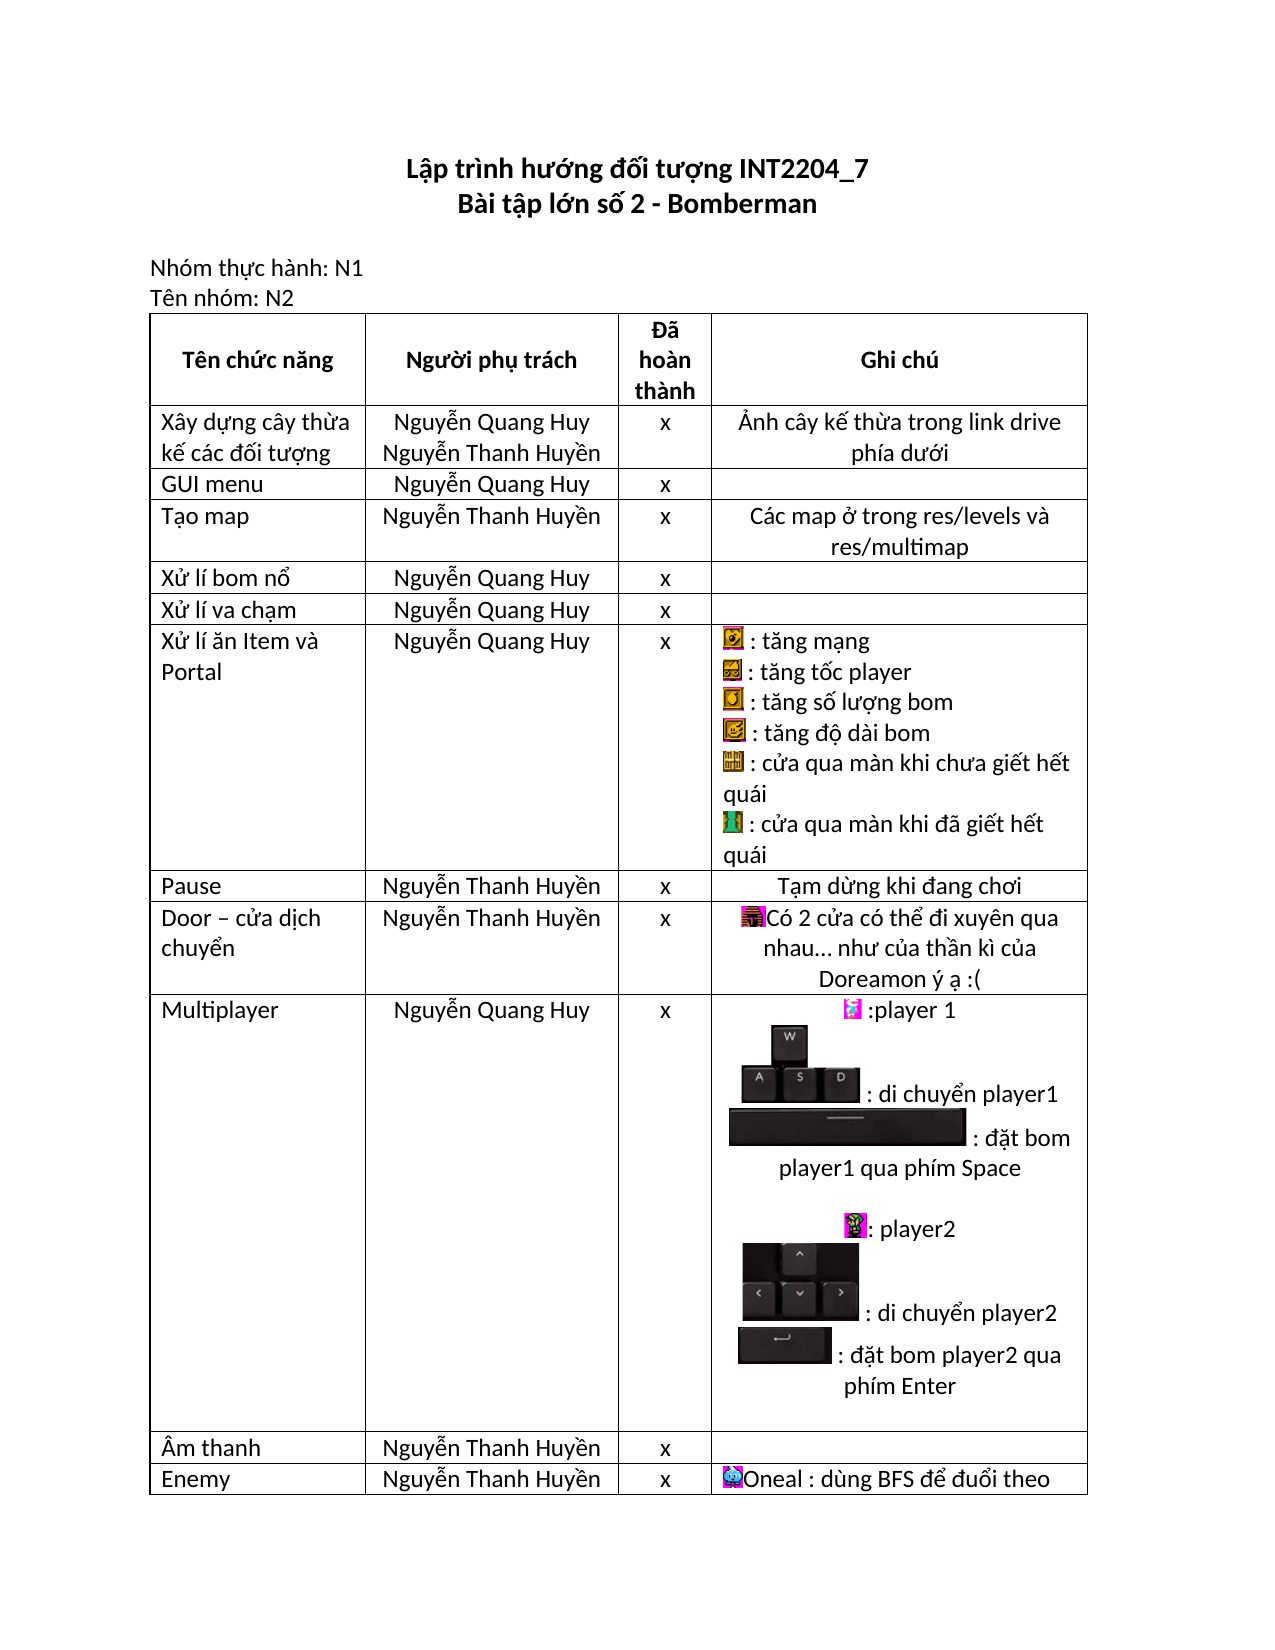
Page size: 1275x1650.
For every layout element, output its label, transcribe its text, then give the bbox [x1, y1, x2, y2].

table_cell x [619, 500, 711, 561]
table_cell [712, 562, 1087, 593]
picture [738, 1327, 832, 1364]
table_cell Xây dựng cây thừa kế các đối tượng [151, 406, 365, 467]
table_cell Nguyễn Quang Huy [366, 594, 618, 624]
table_cell Multiplayer [151, 995, 365, 1431]
picture [723, 687, 744, 711]
table_cell Tạo map [151, 500, 365, 561]
table_cell [712, 469, 1087, 499]
table_cell x [619, 625, 711, 869]
table_cell Xử lí va chạm [151, 594, 365, 624]
picture [723, 751, 744, 772]
table_cell Tạm dừng khi đang chơi [712, 871, 1087, 901]
table_cell Âm thanh [151, 1432, 365, 1462]
table_header Tên chức năng [151, 314, 365, 405]
picture [723, 811, 743, 833]
table_cell : tăng mạng : tăng tốc player : tăng số lượng bom : tăng độ dài bom : cửa qua màn khi chưa giết hết quái : cửa qua màn khi đã giết hết quái [712, 625, 1087, 869]
picture [741, 906, 766, 927]
picture [844, 1213, 868, 1238]
table_cell Nguyễn Thanh Huyền [366, 500, 618, 561]
table_cell Nguyễn Quang Huy [366, 625, 618, 869]
table_cell x [619, 1464, 711, 1494]
table_cell Nguyễn Quang Huy [366, 562, 618, 593]
table_cell Các map ở trong res/levels và res/multimap [712, 500, 1087, 561]
table_header Đã hoàn thành [619, 314, 711, 405]
text Bài tập lớn số 2 - Bomberman [150, 186, 1125, 221]
text Nhóm thực hành: N1 [150, 252, 1125, 282]
table_cell :player 1 : di chuyển player1 : đặt bom player1 qua phím Space : player2 : di chuyển player2 : đặt bom player2 qua phím Enter [712, 995, 1087, 1431]
picture [723, 626, 744, 650]
table_cell Nguyễn Thanh Huyền [366, 871, 618, 901]
table_cell x [619, 902, 711, 994]
table_cell x [619, 562, 711, 593]
table_cell Xử lí bom nổ [151, 562, 365, 593]
picture [742, 1243, 860, 1321]
table_cell Nguyễn Thanh Huyền [366, 1464, 618, 1494]
table_cell [712, 594, 1087, 624]
table_cell Pause [151, 871, 365, 901]
table_cell Door – cửa dịch chuyển [151, 902, 365, 994]
table_header Ghi chú [712, 314, 1087, 405]
text Tên nhóm: N2 [150, 282, 1125, 313]
table_cell GUI menu [151, 469, 365, 499]
table_cell Nguyễn Quang Huy Nguyễn Thanh Huyền [366, 406, 618, 467]
table_cell Ảnh cây kế thừa trong link drive phía dưới [712, 406, 1087, 467]
table_cell x [619, 406, 711, 467]
table_cell x [619, 1432, 711, 1462]
table_cell Enemy [151, 1464, 365, 1494]
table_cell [712, 1464, 1087, 1494]
table_cell Nguyễn Quang Huy [366, 469, 618, 499]
table_cell Xử lí ăn Item và Portal [151, 625, 365, 869]
table_cell x [619, 871, 711, 901]
table_header Người phụ trách [366, 314, 618, 405]
picture [729, 1108, 967, 1146]
table_cell Có 2 cửa có thể đi xuyên qua nhau… như của thần kì của Doreamon ý ạ :( [712, 902, 1087, 994]
table_cell x [619, 594, 711, 624]
table_cell x [619, 469, 711, 499]
picture [723, 718, 746, 742]
text Lập trình hướng đối tượng INT2204_7 [150, 150, 1125, 186]
table_cell Nguyễn Thanh Huyền [366, 1432, 618, 1462]
picture [723, 659, 742, 681]
picture [741, 1025, 861, 1103]
table_cell Nguyễn Thanh Huyền [366, 902, 618, 994]
table_cell Nguyễn Quang Huy [366, 995, 618, 1431]
picture [723, 1466, 743, 1488]
table_cell x [619, 995, 711, 1431]
table_cell [712, 1432, 1087, 1462]
picture [844, 999, 862, 1019]
